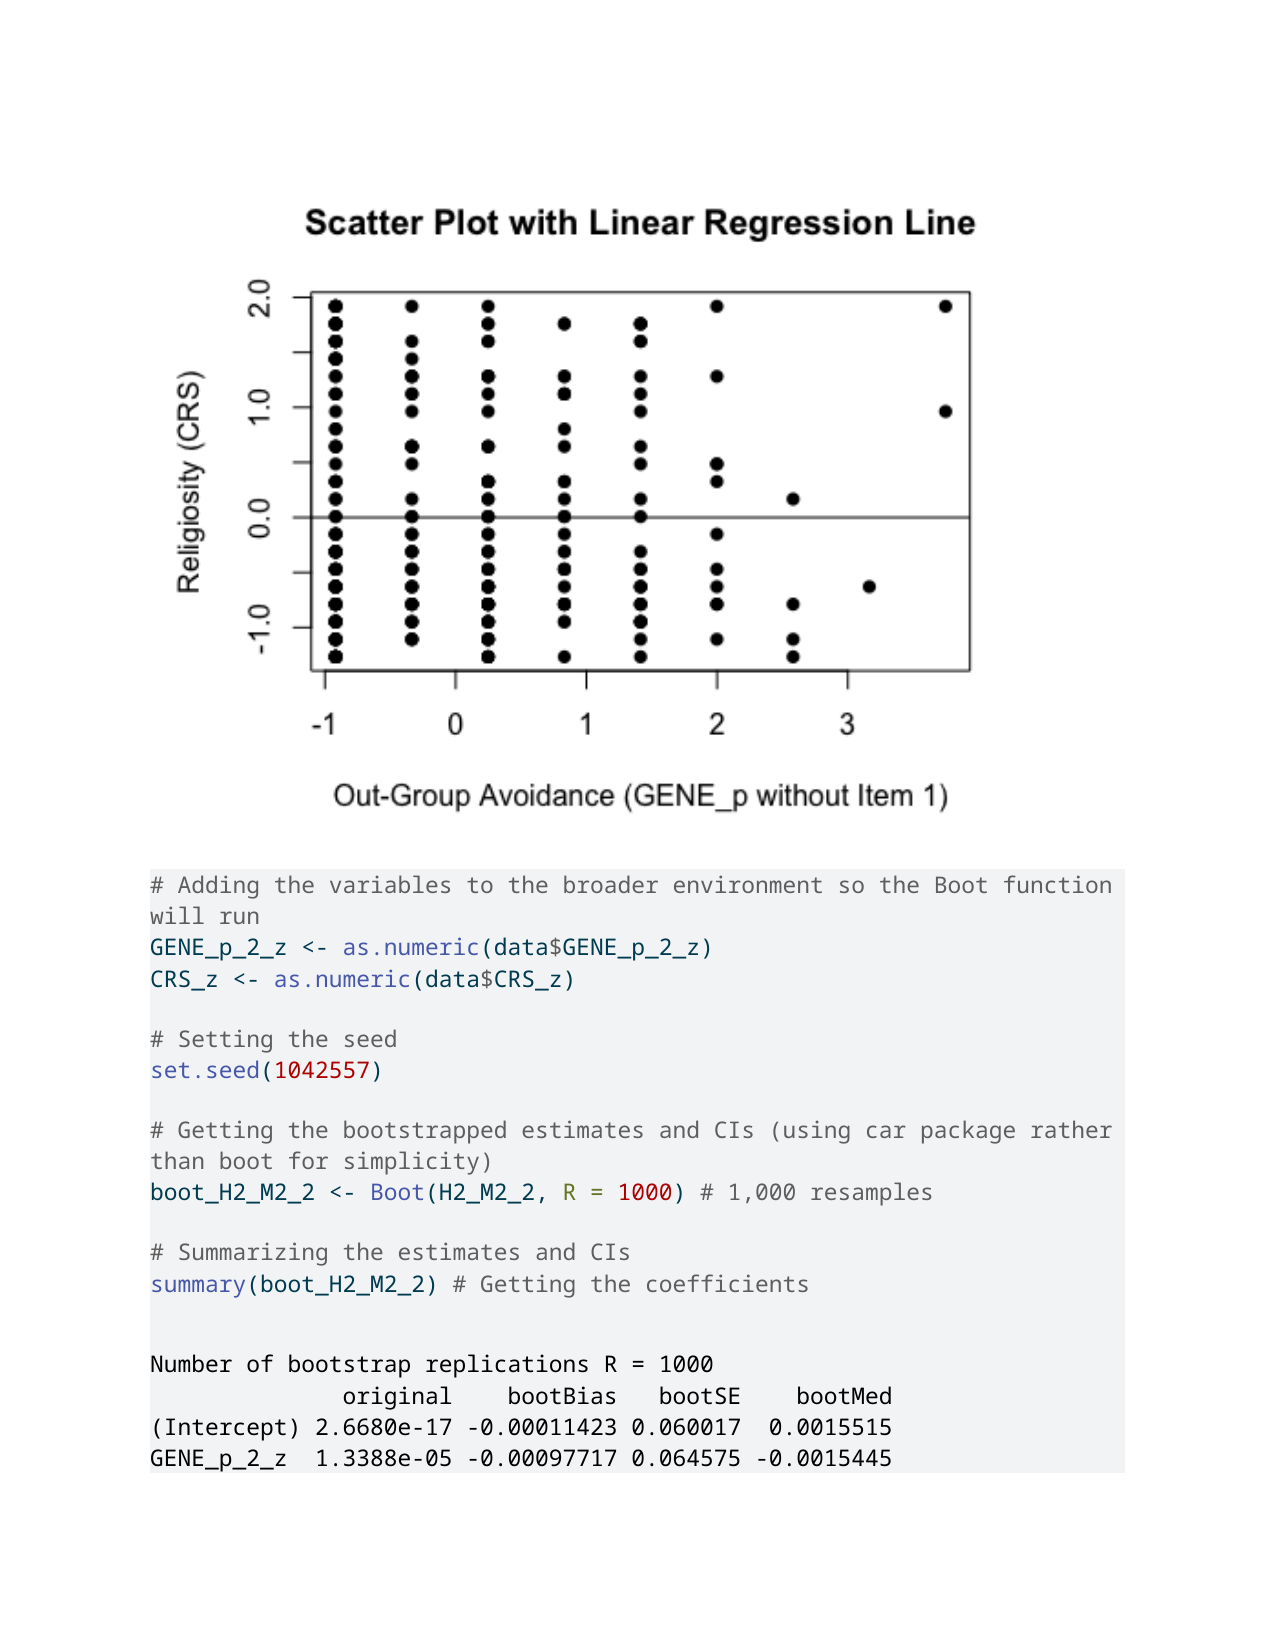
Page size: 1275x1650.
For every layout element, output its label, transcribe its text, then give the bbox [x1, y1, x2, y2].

text # Adding the variables to the broader environment so the Boot function will run GENE_p_2_z <- as.numeric(data$GENE_p_2_z) CRS_z <- as.numeric(data$CRS_z) # Setting the seed set.seed(1042557) # Getting the bootstrapped estimates and CIs (using car package rather than boot for simplicity) boot_H2_M2_2 <- Boot(H2_M2_2, R = 1000) # 1,000 resamples # Summarizing the estimates and CIs summary(boot_H2_M2_2) # Getting the coefficients [150, 869, 1125, 1299]
text Number of bootstrap replications R = 1000 original bootBias bootSE bootMed (Intercept) 2.6680e-17 -0.00011423 0.060017 0.0015515 GENE_p_2_z 1.3388e-05 -0.00097717 0.064575 -0.0015445 [150, 1319, 1125, 1473]
picture [168, 150, 1044, 850]
